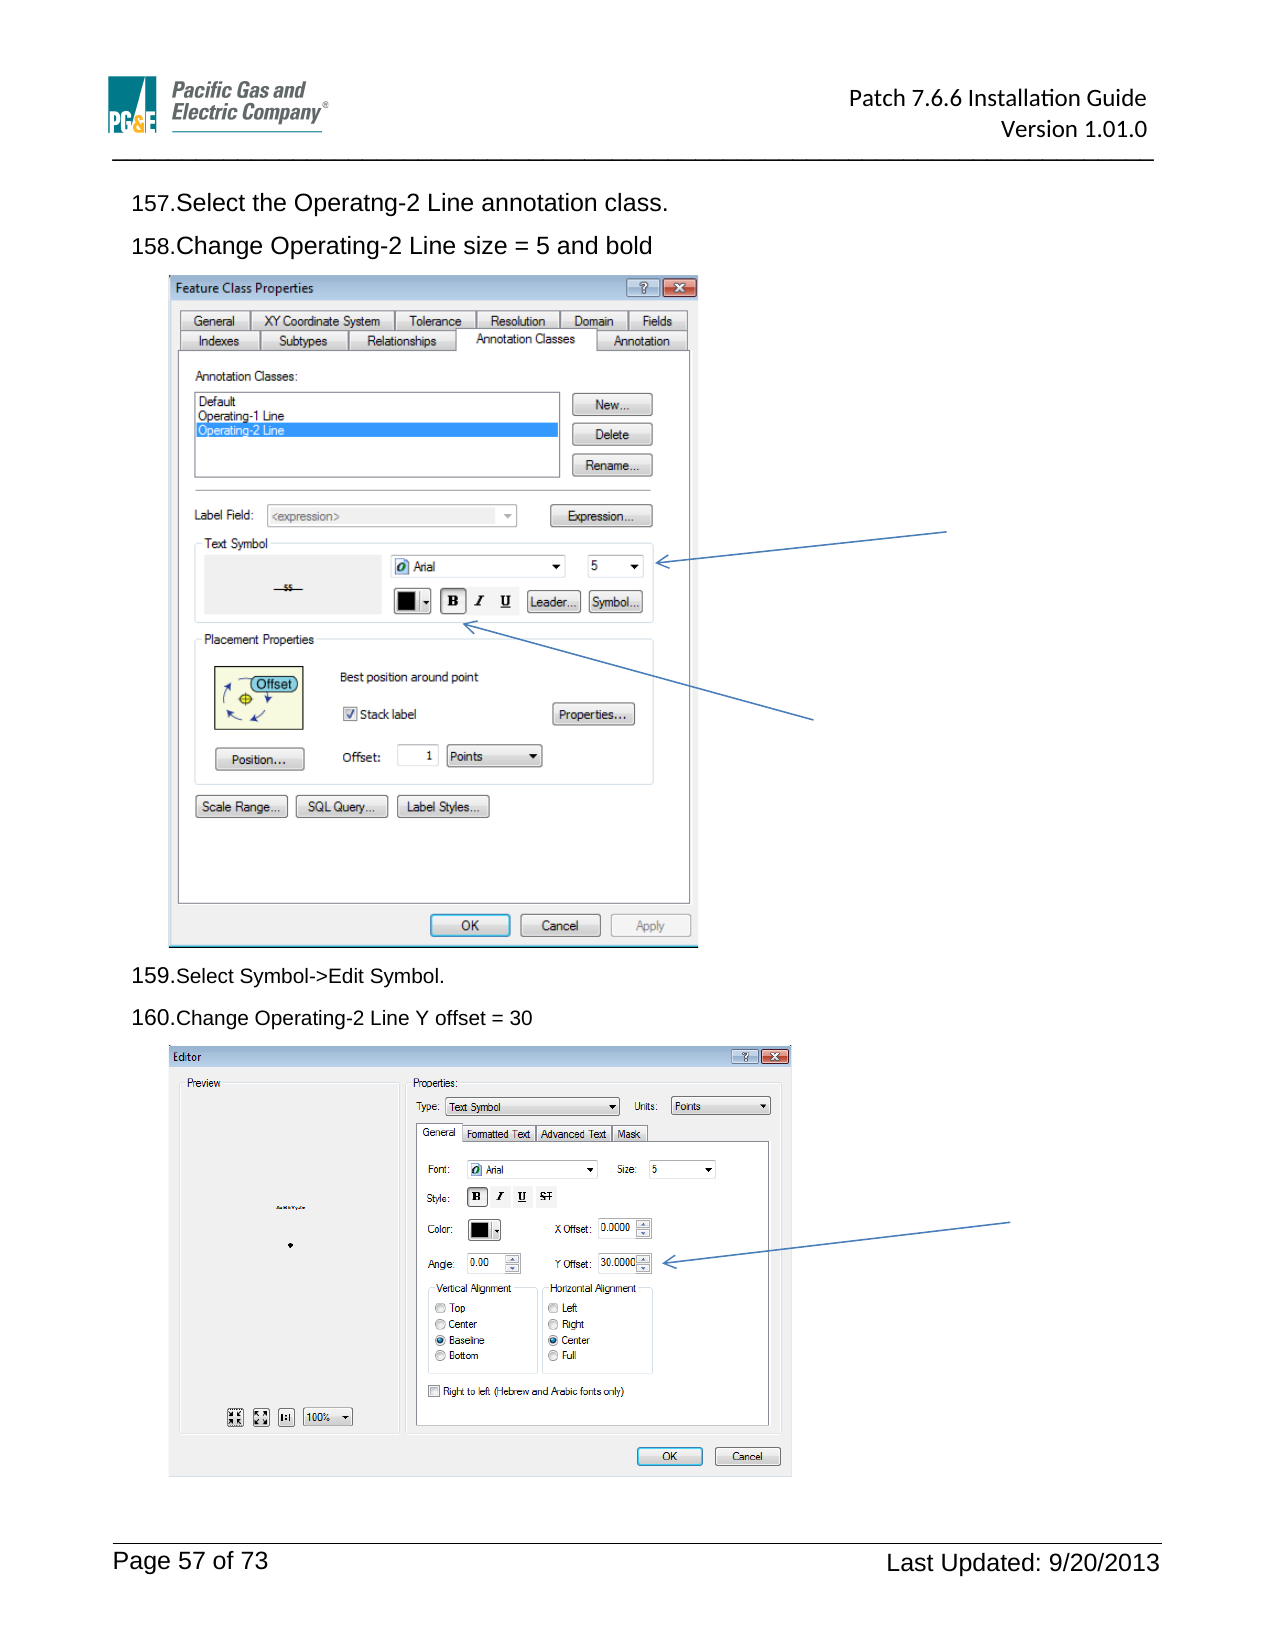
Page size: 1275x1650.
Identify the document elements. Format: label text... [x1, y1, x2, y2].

list Select the Operatng-2 Line annotation class. [131, 187, 1162, 216]
list Select Symbol->Edit Symbol. [131, 962, 1162, 988]
picture [168, 1045, 792, 1477]
list Change Operating-2 Line Y offset = 30 [131, 1003, 1162, 1030]
list Change Operating-2 Line size = 5 and bold [131, 231, 1162, 260]
picture [168, 275, 699, 948]
